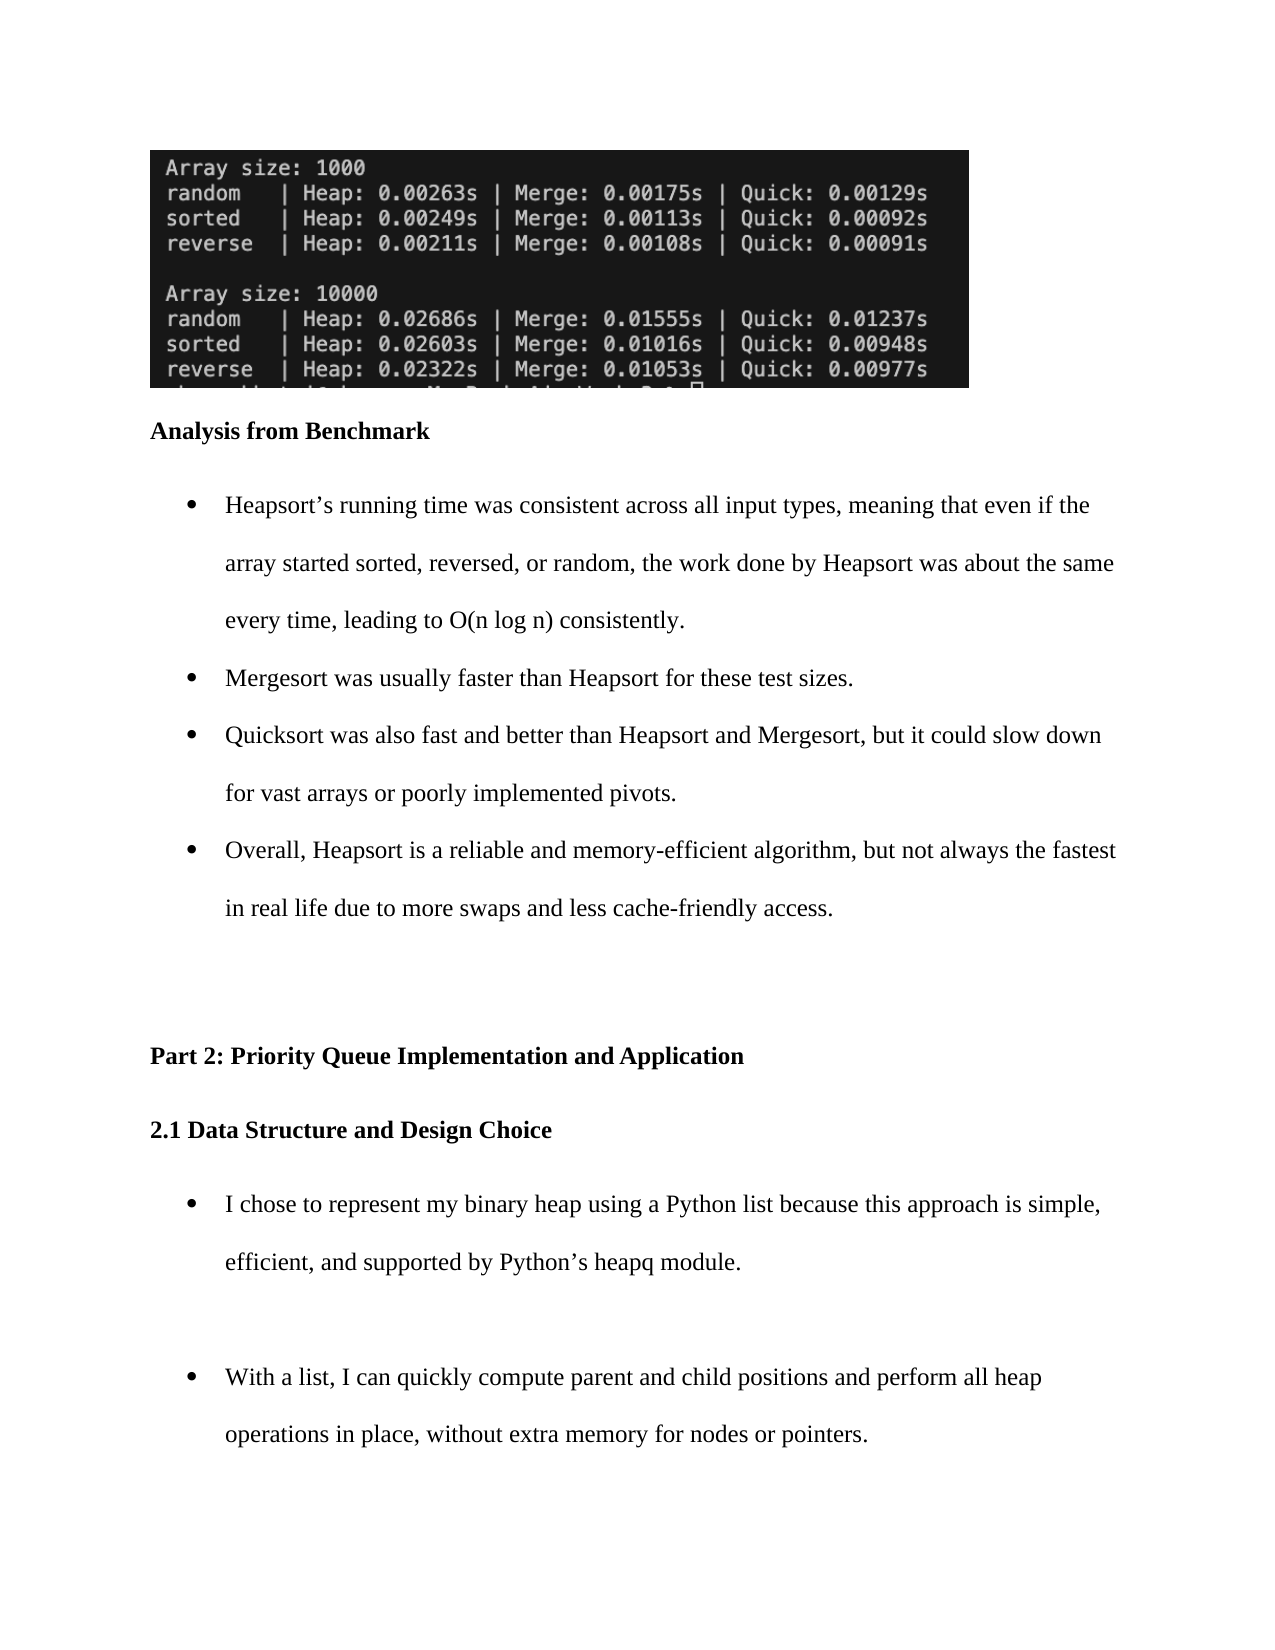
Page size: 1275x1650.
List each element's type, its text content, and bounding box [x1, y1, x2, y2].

list Quicksort was also fast and better than Heapsort and Mergesort, but it could slow down for vast arrays or poorly implemented pivots. [187, 720, 1125, 807]
text Part 2: Priority Queue Implementation and Application [150, 1041, 1125, 1070]
list I chose to represent my binary heap using a Python list because this approach is simple, efficient, and supported by Python’s heapq module. [187, 1189, 1125, 1276]
text 2.1 Data Structure and Design Choice [150, 1115, 1125, 1144]
list Heapsort’s running time was consistent across all input types, meaning that even if the array started sorted, reversed, or random, the work done by Heapsort was about the same every time, leading to O(n log n) consistently. [187, 490, 1125, 634]
picture [150, 150, 969, 388]
list With a list, I can quickly compute parent and child positions and perform all heap operations in place, without extra memory for nodes or pointers. [187, 1362, 1125, 1448]
list Overall, Heapsort is a reliable and memory-efficient algorithm, but not always the fastest in real life due to more swaps and less cache-friendly access. [187, 835, 1125, 922]
list Mergesort was usually faster than Heapsort for these test sizes. [187, 663, 1125, 692]
